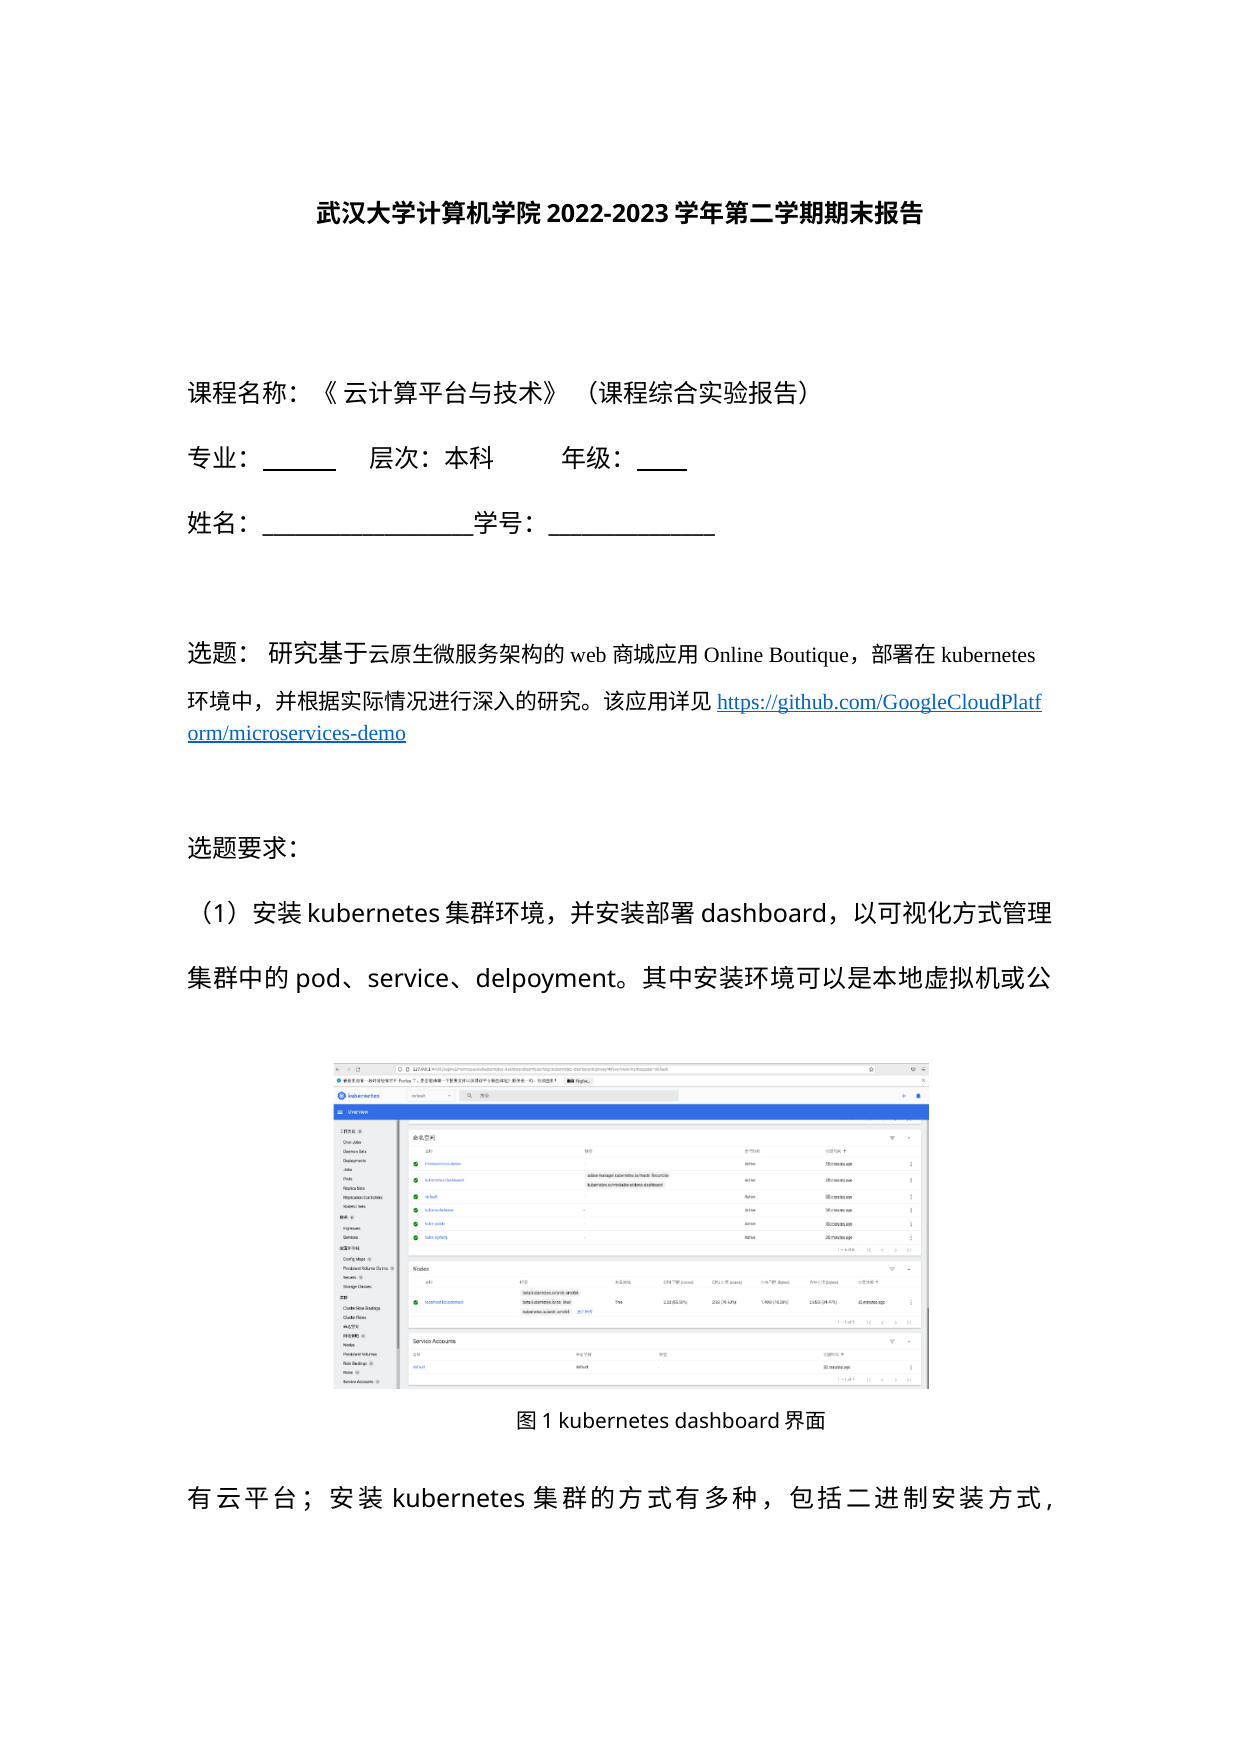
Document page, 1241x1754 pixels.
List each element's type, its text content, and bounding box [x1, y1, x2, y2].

text 姓名：___________________学号：_______________ [187, 489, 1053, 554]
picture [333, 1063, 929, 1389]
text 选题要求： [187, 814, 1053, 879]
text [187, 879, 1053, 1529]
text 选题： 研究基于云原生微服务架构的 web 商城应用Online Boutique，部署在kubernetes环境中，并根据实际情况进行深入的研究。该应用详见https://github.com/GoogleCloudPlatform/microservices-demo [187, 619, 1053, 749]
text 课程名称：《 云计算平台与技术》 （课程综合实验报告） [187, 359, 1053, 424]
text 专业： 层次：本科 年级： [187, 424, 1053, 489]
text 武汉大学计算机学院2022-2023学年第二学期期末报告 [187, 179, 1053, 244]
